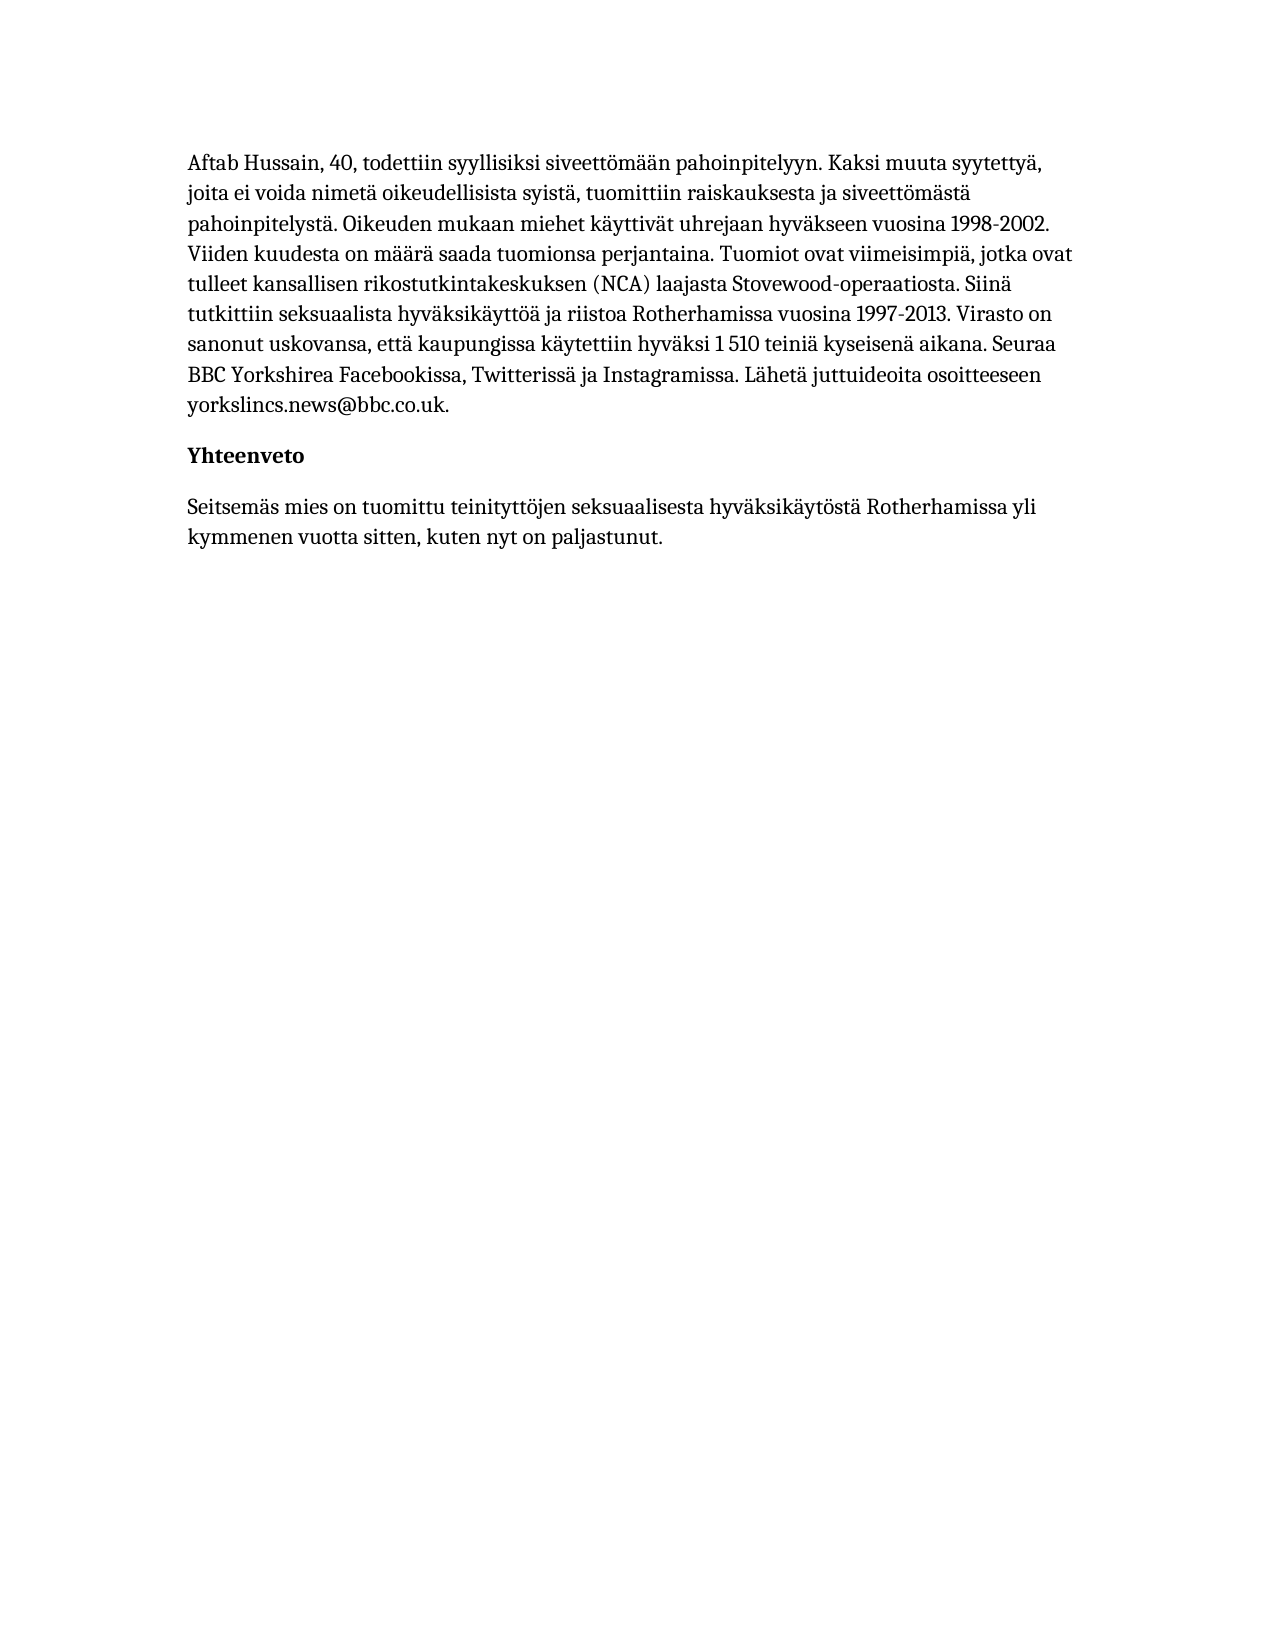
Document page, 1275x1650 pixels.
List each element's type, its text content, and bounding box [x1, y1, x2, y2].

text Yhteenveto [187, 443, 1087, 469]
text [187, 150, 1087, 418]
text Seitsemäs mies on tuomittu teinityttöjen seksuaalisesta hyväksikäytöstä Rotherhamissa yli kymmenen vuotta sitten, kuten nyt on paljastunut. [187, 494, 1087, 550]
